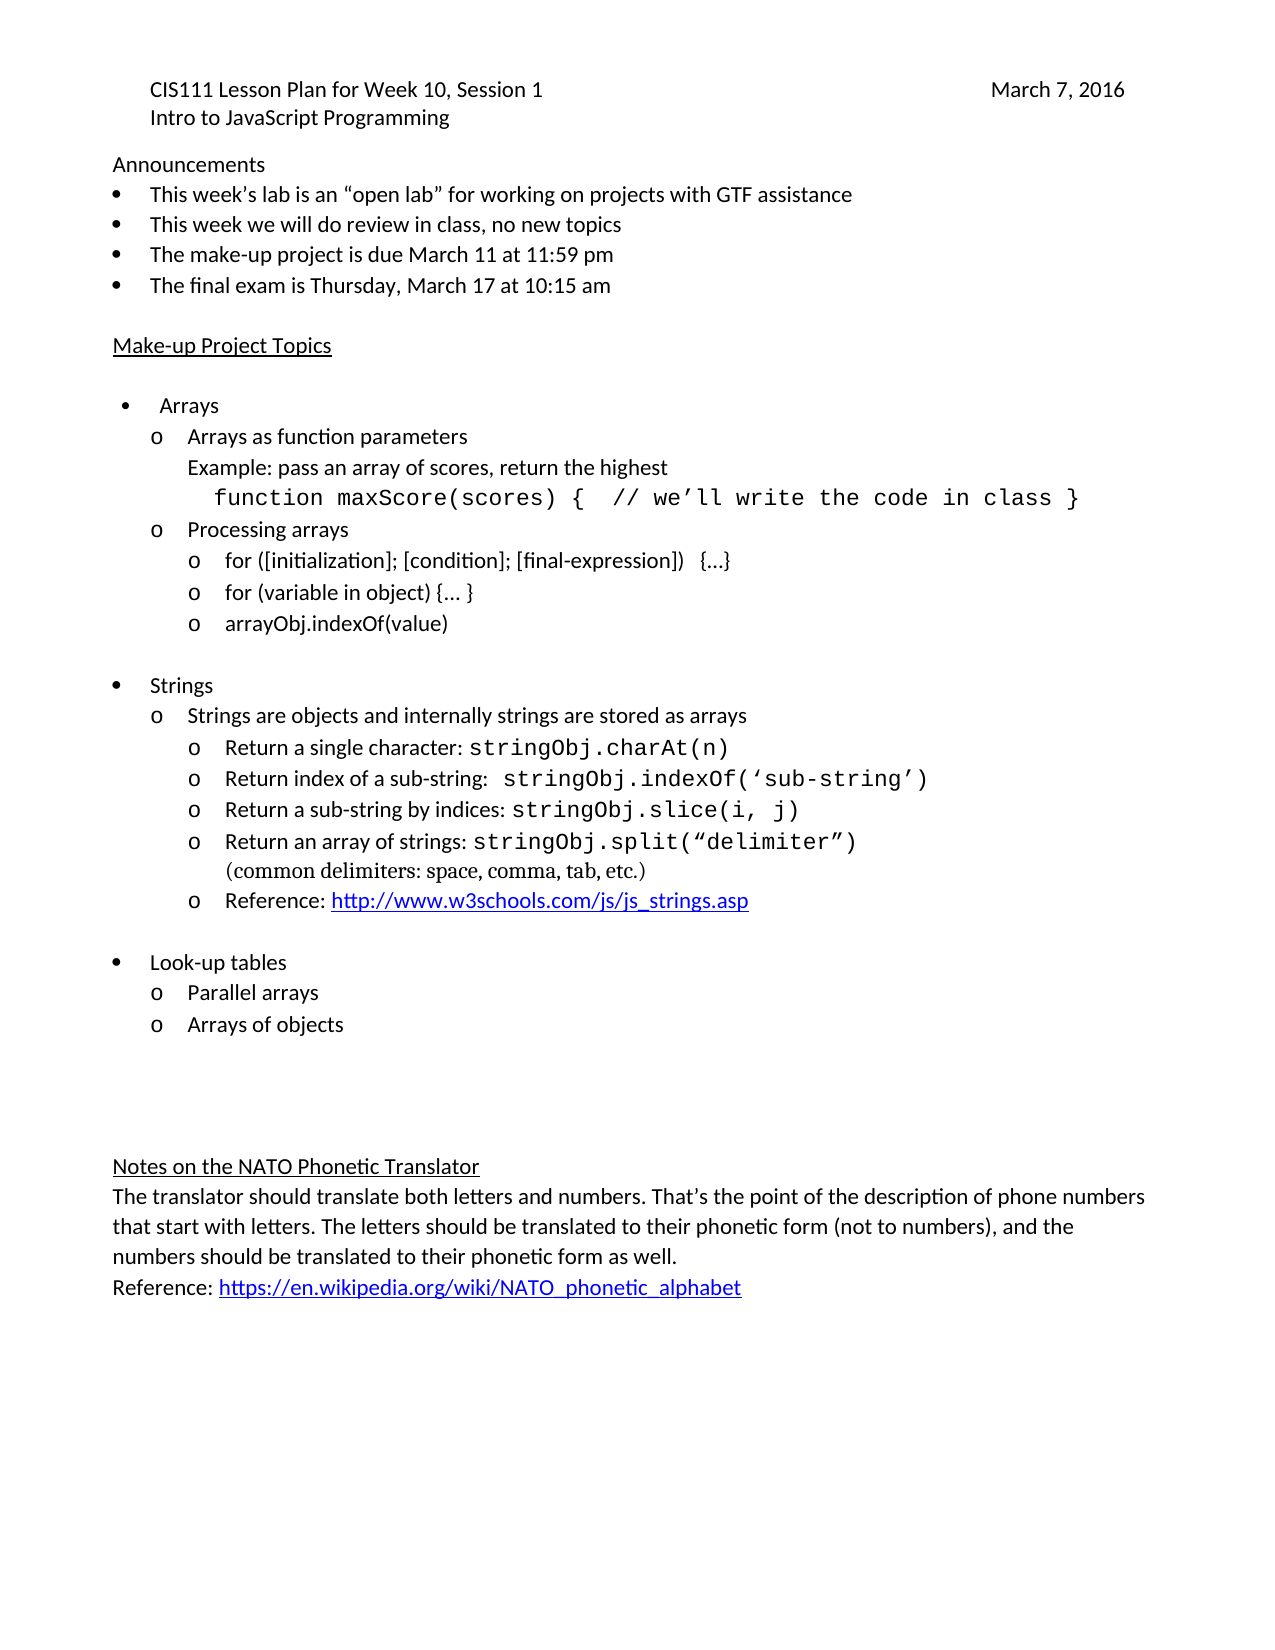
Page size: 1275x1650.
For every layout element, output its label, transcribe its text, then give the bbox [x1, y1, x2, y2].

list Make-up Project Topics [112, 331, 1162, 359]
list Parallel arrays [150, 978, 1162, 1008]
list Look-up tables [112, 948, 1162, 976]
list Arrays [122, 392, 1162, 420]
list This week we will do review in class, no new topics [112, 210, 1162, 238]
list Arrays of objects [150, 1010, 1162, 1039]
list The translator should translate both letters and numbers. That’s the point of the description of phone numbers that start with letters. The letters should be translated to their phonetic form (not to numbers), and the numbers should be translated to their phonetic form as well. [112, 1182, 1162, 1271]
list Arrays as function parameters Example: pass an array of scores, return the highest function maxScore(scores) { // we’ll write the code in class } [150, 422, 1162, 513]
list Reference: https://en.wikipedia.org/wiki/NATO_phonetic_alphabet [112, 1273, 1162, 1301]
list Strings [112, 671, 1162, 699]
list for ([initialization]; [condition]; [final-expression]) {…} [187, 546, 1162, 576]
list The final exam is Thursday, March 17 at 10:15 am [112, 271, 1162, 299]
list Return index of a sub-string: stringObj.indexOf(‘sub-string’) [187, 764, 1162, 793]
list Reference: http://www.w3schools.com/js/js_strings.asp [187, 887, 1162, 916]
list arrayObj.indexOf(value) [187, 609, 1162, 638]
list Notes on the NATO Phonetic Translator [112, 1152, 1162, 1180]
list Strings are objects and internally strings are stored as arrays [150, 701, 1162, 730]
list Return an array of strings: stringObj.split(“delimiter”) (common delimiters: space, comma, tab, etc.) [187, 827, 1162, 884]
list Announcements [112, 150, 1162, 178]
list Return a single character: stringObj.charAt(n) [187, 733, 1162, 762]
list Return a sub-string by indices: stringObj.slice(i, j) [187, 796, 1162, 825]
list for (variable in object) {... } [187, 578, 1162, 607]
list The make-up project is due March 11 at 11:59 pm [112, 241, 1162, 269]
list This week’s lab is an “open lab” for working on projects with GTF assistance [112, 180, 1162, 208]
list Processing arrays [150, 515, 1162, 544]
